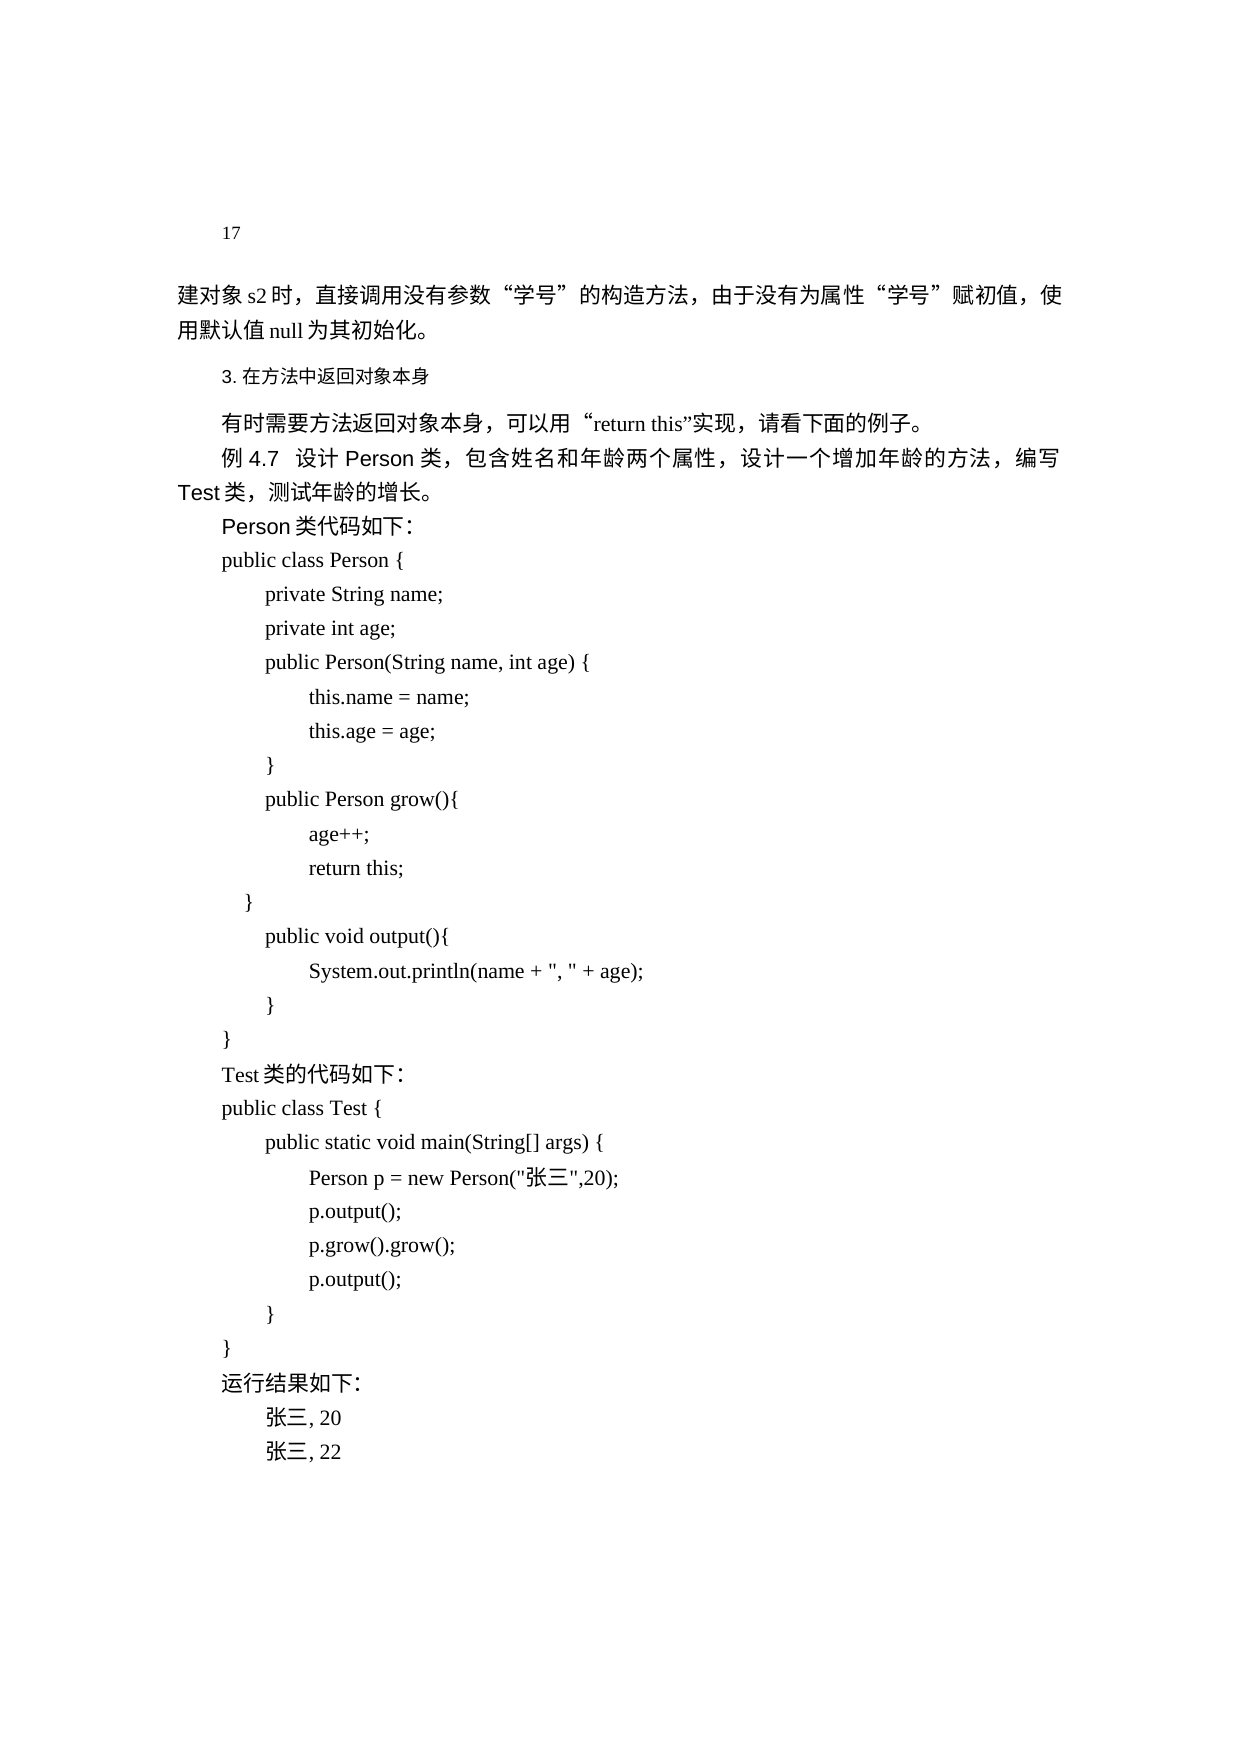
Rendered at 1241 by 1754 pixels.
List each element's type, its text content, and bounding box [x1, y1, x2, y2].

text public static void main(String[] args) { [177, 1125, 1063, 1159]
text } [177, 1022, 1063, 1056]
text } [177, 885, 1063, 919]
text p.grow().grow(); [177, 1227, 1063, 1262]
text public Person(String name, int age) { [220, 645, 1063, 679]
text private String name; [177, 576, 1063, 611]
text p.output(); [177, 1193, 1063, 1227]
text return this; [264, 851, 1063, 885]
text public void output(){ [177, 919, 1063, 953]
text } [177, 1330, 1063, 1364]
text Person类代码如下： [177, 508, 1063, 542]
text p.output(); [177, 1262, 1063, 1296]
text public class Person { [177, 542, 1063, 576]
text this.name = name; [177, 679, 1063, 713]
text age++; [264, 816, 1063, 851]
text 张三, 22 [220, 1433, 1063, 1467]
text } [177, 1296, 1063, 1330]
text System.out.println(name + ", " + age); [177, 953, 1063, 988]
text public Person grow(){ [177, 782, 1063, 816]
text this.age = age; [177, 713, 1063, 748]
text 张三, 20 [220, 1399, 1063, 1433]
text 例4.7 设计Person类，包含姓名和年龄两个属性，设计一个增加年龄的方法，编写Test类，测试年龄的增长。 [177, 439, 1063, 508]
text private int age; [220, 611, 1063, 645]
text } [177, 748, 1063, 782]
text 运行结果如下： [177, 1364, 1063, 1399]
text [177, 277, 1063, 346]
text 有时需要方法返回对象本身，可以用“return this”实现，请看下面的例子。 [177, 405, 1063, 439]
text 3. 在方法中返回对象本身 [177, 358, 1063, 392]
text Test类的代码如下： [177, 1056, 1063, 1090]
text public class Test { [177, 1090, 1063, 1125]
text } [177, 988, 1063, 1022]
text Person p = new Person("张三",20); [177, 1159, 1063, 1193]
